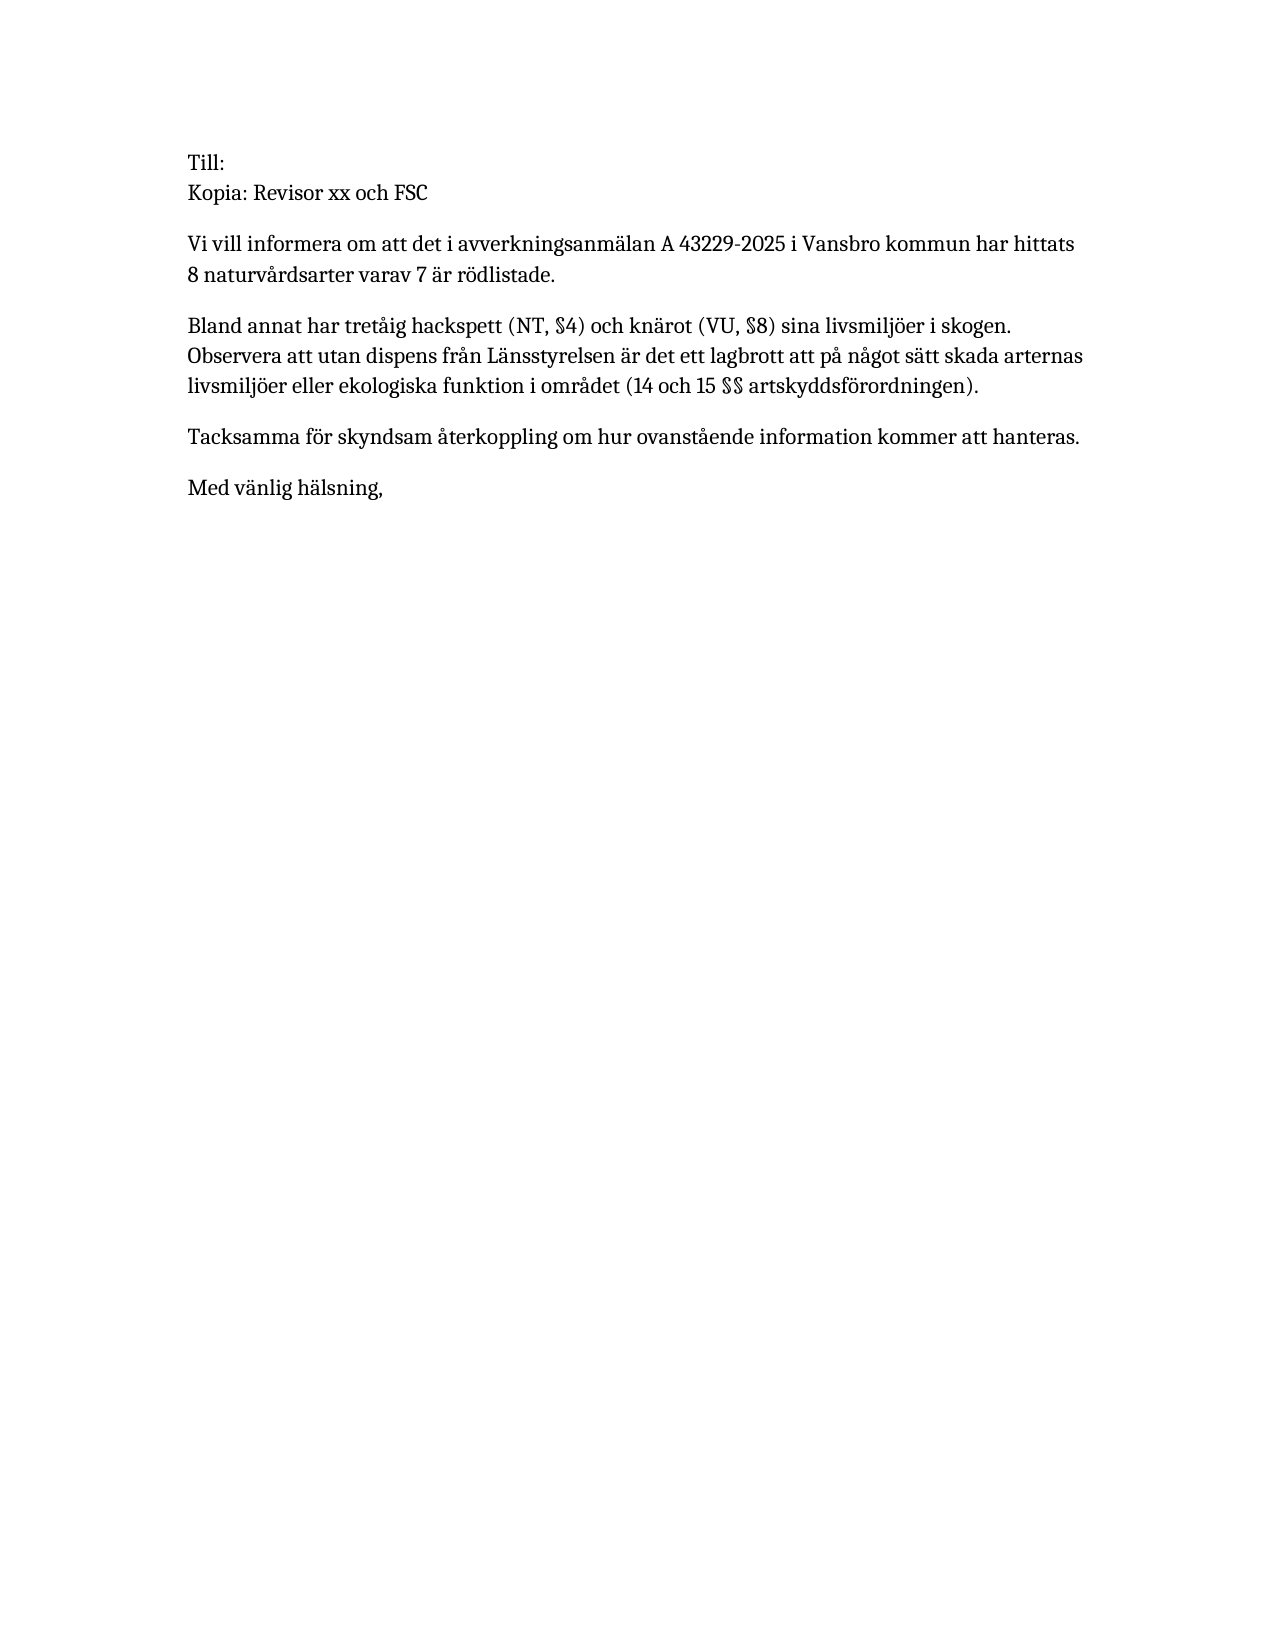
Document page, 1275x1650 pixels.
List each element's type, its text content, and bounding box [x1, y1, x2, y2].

text Med vänlig hälsning, [187, 475, 1087, 532]
text Till: Kopia: Revisor xx och FSC [187, 150, 1087, 207]
text Bland annat har tretåig hackspett (NT, §4) och knärot (VU, §8) sina livsmiljöer i skogen. Observera att utan dispens från Länsstyrelsen är det ett lagbrott att på något sätt skada arternas livsmiljöer eller ekologiska funktion i området (14 och 15 §§ artskyddsförordningen). [187, 312, 1087, 399]
text Tacksamma för skyndsam återkoppling om hur ovanstående information kommer att hanteras. [187, 424, 1087, 450]
text Vi vill informera om att det i avverkningsanmälan A 43229-2025 i Vansbro kommun har hittats 8 naturvårdsarter varav 7 är rödlistade. [187, 231, 1087, 288]
